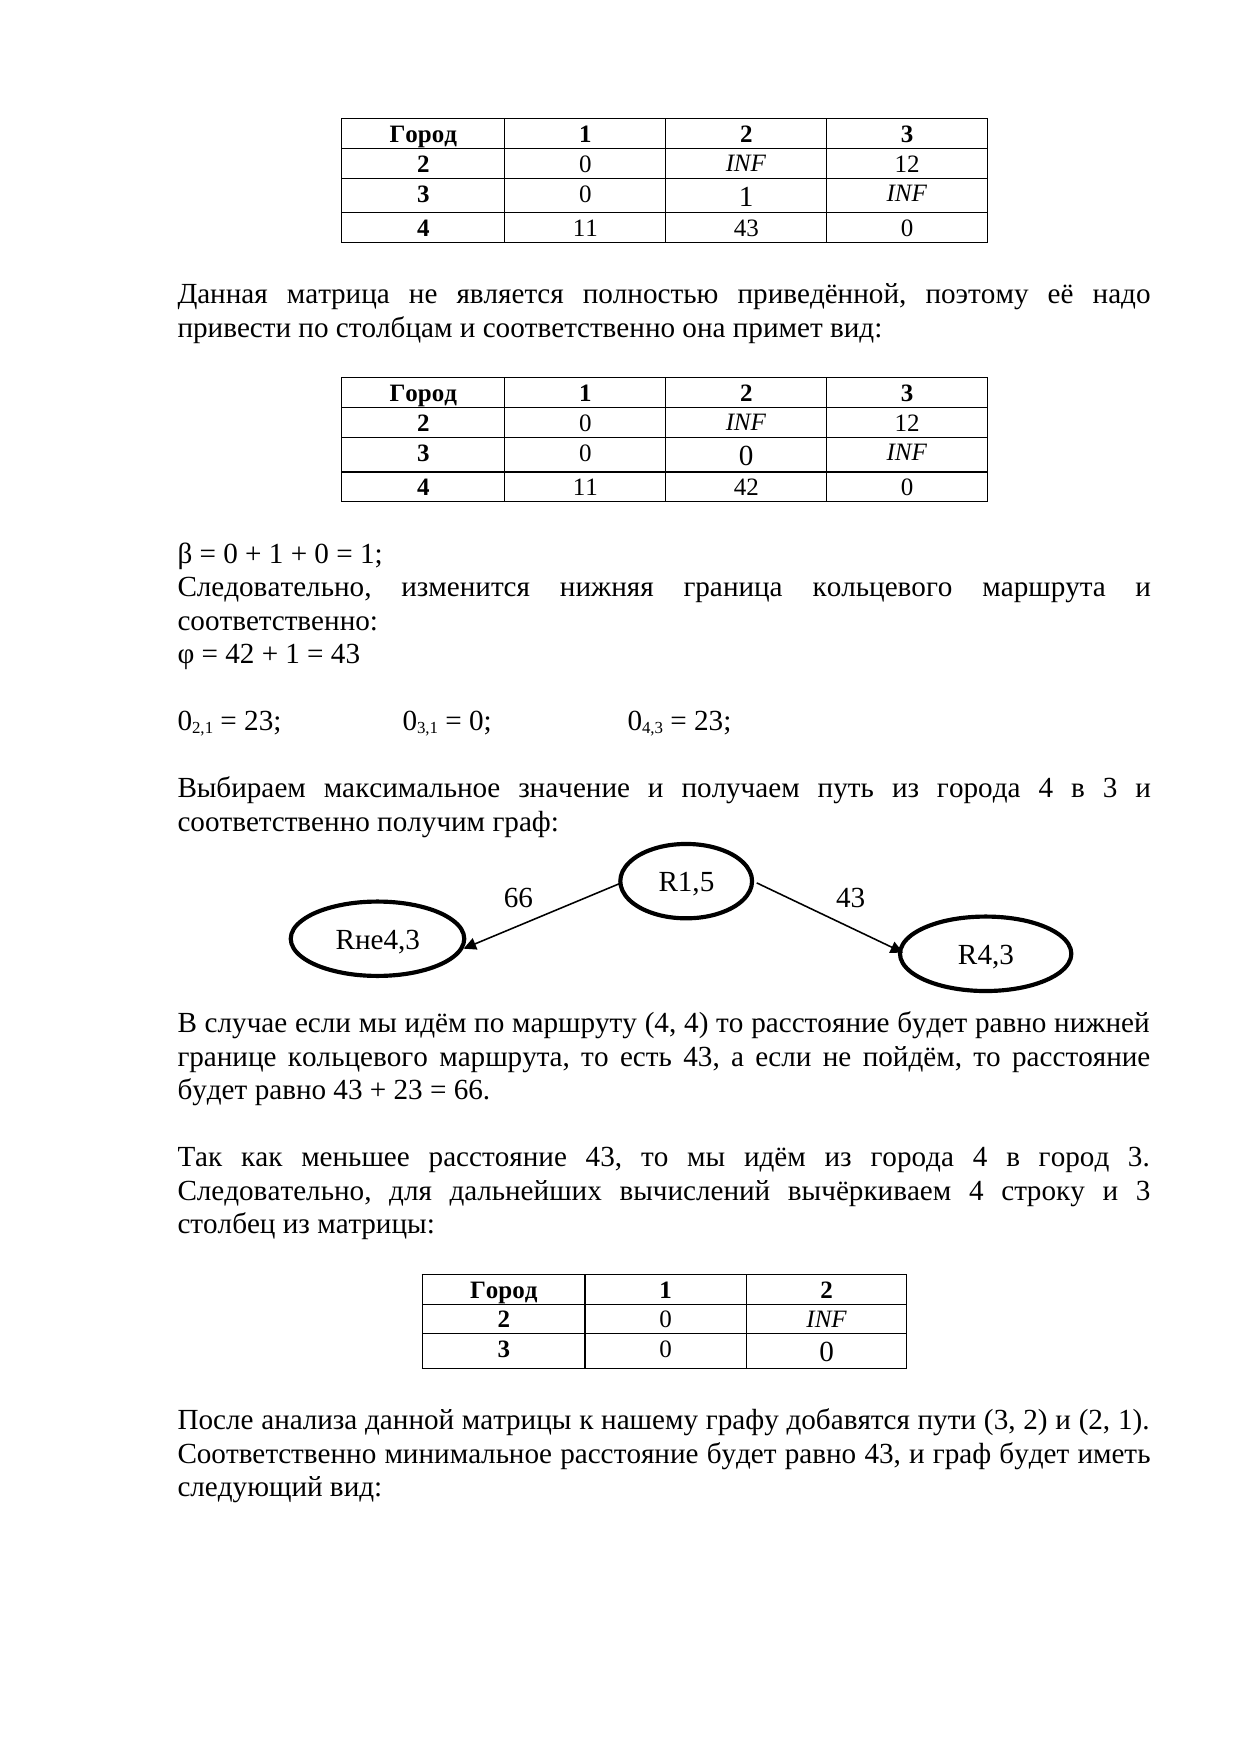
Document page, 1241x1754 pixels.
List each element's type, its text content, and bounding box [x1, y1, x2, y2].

text После анализа данной матрицы к нашему графу добавятся пути (3, 2) и (2, 1). Соответственно минимальное расстояние будет равно 43, и граф будет иметь следующий вид: [177, 1402, 1152, 1503]
text β = 0 + 1 + 0 = 1; [177, 536, 1152, 569]
table_cell [666, 408, 826, 437]
table_cell 11 [505, 473, 665, 501]
text 02,1 = 23; 03,1 = 0; 04,3 = 23; [177, 703, 1152, 737]
table_header Город [423, 1275, 584, 1303]
table_cell [666, 149, 826, 178]
table_header 1 [586, 1275, 746, 1303]
text Данная матрица не является полностью приведённой, поэтому её надо привести по столбцам и соответственно она примет вид: [177, 277, 1152, 344]
text В случае если мы идём по маршруту (4, 4) то расстояние будет равно нижней границе кольцевого маршрута, то есть 43, а если не пойдём, то расстояние будет равно 43 + 23 = 66. [177, 1005, 1152, 1106]
table_cell 3 [423, 1334, 584, 1368]
text Следовательно, изменится нижняя граница кольцевого маршрута и соответственно: [177, 569, 1152, 636]
table_cell [827, 179, 987, 212]
table_cell 0 [827, 473, 987, 501]
table_cell 4 [342, 213, 504, 242]
table_cell 2 [342, 149, 504, 178]
table_cell 0 [505, 438, 665, 471]
table_cell [827, 438, 987, 471]
table_header Город [342, 119, 504, 148]
table_cell 1 [666, 179, 826, 212]
text φ = 42 + 1 = 43 [177, 636, 1152, 670]
table_cell 0 [505, 179, 665, 212]
table_cell 0 [586, 1334, 746, 1368]
table_header 1 [505, 378, 665, 407]
table_cell 0 [505, 408, 665, 437]
table_cell 0 [666, 438, 826, 471]
table_cell 2 [423, 1305, 584, 1333]
table_cell 11 [505, 213, 665, 242]
table_cell 42 [666, 473, 826, 501]
table_cell 0 [505, 149, 665, 178]
table_cell 12 [827, 408, 987, 437]
table_header 3 [827, 378, 987, 407]
table_cell 3 [342, 438, 504, 471]
table_header 3 [827, 119, 987, 148]
table_cell 0 [747, 1334, 906, 1368]
table_cell 12 [827, 149, 987, 178]
table_header 1 [505, 119, 665, 148]
table_cell 0 [827, 213, 987, 242]
table_cell 43 [666, 213, 826, 242]
table_header 2 [666, 378, 826, 407]
text Так как меньшее расстояние 43, то мы идём из города 4 в город 3. Следовательно, для дальнейших вычислений вычёркиваем 4 строку и 3 столбец из матрицы: [177, 1139, 1152, 1240]
table_cell [747, 1305, 906, 1333]
table_header Город [342, 378, 504, 407]
table_cell 4 [342, 473, 504, 501]
table_cell 0 [586, 1305, 746, 1333]
table_cell 2 [342, 408, 504, 437]
table_header 2 [747, 1275, 906, 1303]
text Выбираем максимальное значение и получаем путь из города 4 в 3 и соответственно получим граф: [177, 771, 1152, 838]
table_header 2 [666, 119, 826, 148]
table_cell 3 [342, 179, 504, 212]
